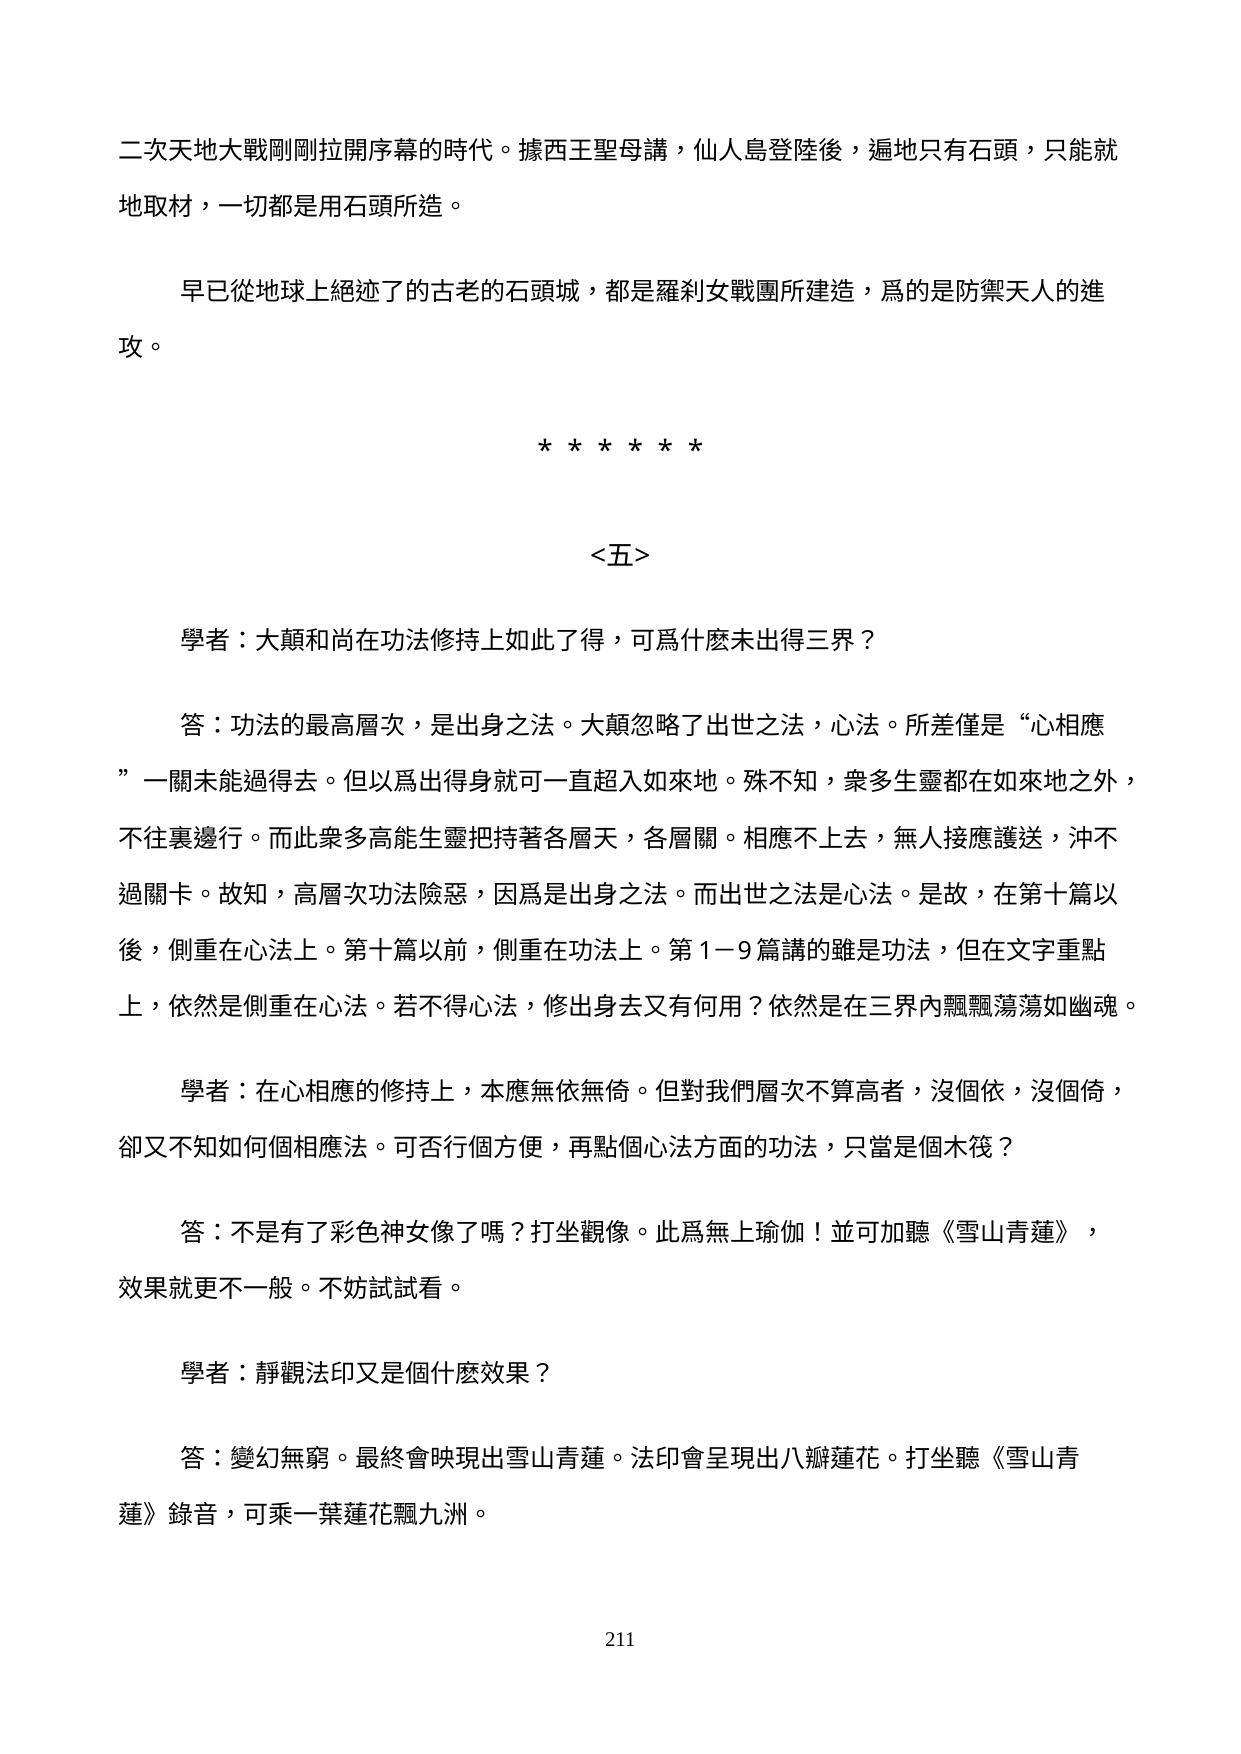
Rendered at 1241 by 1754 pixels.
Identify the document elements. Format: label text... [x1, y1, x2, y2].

text 答：功法的最高層次，是出身之法。大顛忽略了出世之法，心法。所差僅是“心相應”一關未能過得去。但以爲出得身就可一直超入如來地。殊不知，衆多生靈都在如來地之外，不往裏邊行。而此衆多高能生靈把持著各層天，各層關。相應不上去，無人接應護送，沖不過關卡。故知，高層次功法險惡，因爲是出身之法。而出世之法是心法。是故，在第十篇以後，側重在心法上。第十篇以前，側重在功法上。第1－9篇講的雖是功法，但在文字重點上，依然是側重在心法。若不得心法，修出身去又有何用？依然是在三界內飄飄蕩蕩如幽魂。 [118, 705, 1122, 1024]
text 早已從地球上絕迹了的古老的石頭城，都是羅刹女戰團所建造，爲的是防禦天人的進攻。 [118, 271, 1122, 364]
text 學者：大顛和尚在功法修持上如此了得，可爲什麽未出得三界？ [118, 620, 1122, 658]
text 答：變幻無窮。最終會映現出雪山青蓮。法印會呈現出八瓣蓮花。打坐聽《雪山青蓮》錄音，可乘一葉蓮花飄九洲。 [118, 1438, 1122, 1532]
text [118, 130, 1122, 223]
text * * * * * * [118, 412, 1122, 487]
text 學者：靜觀法印又是個什麽效果？ [118, 1353, 1122, 1391]
text <五> [118, 516, 1122, 591]
text 學者：在心相應的修持上，本應無依無倚。但對我們層次不算高者，沒個依，沒個倚，卻又不知如何個相應法。可否行個方便，再點個心法方面的功法，只當是個木筏？ [118, 1071, 1122, 1165]
text 答：不是有了彩色神女像了嗎？打坐觀像。此爲無上瑜伽！並可加聽《雪山青蓮》，效果就更不一般。不妨試試看。 [118, 1212, 1122, 1306]
